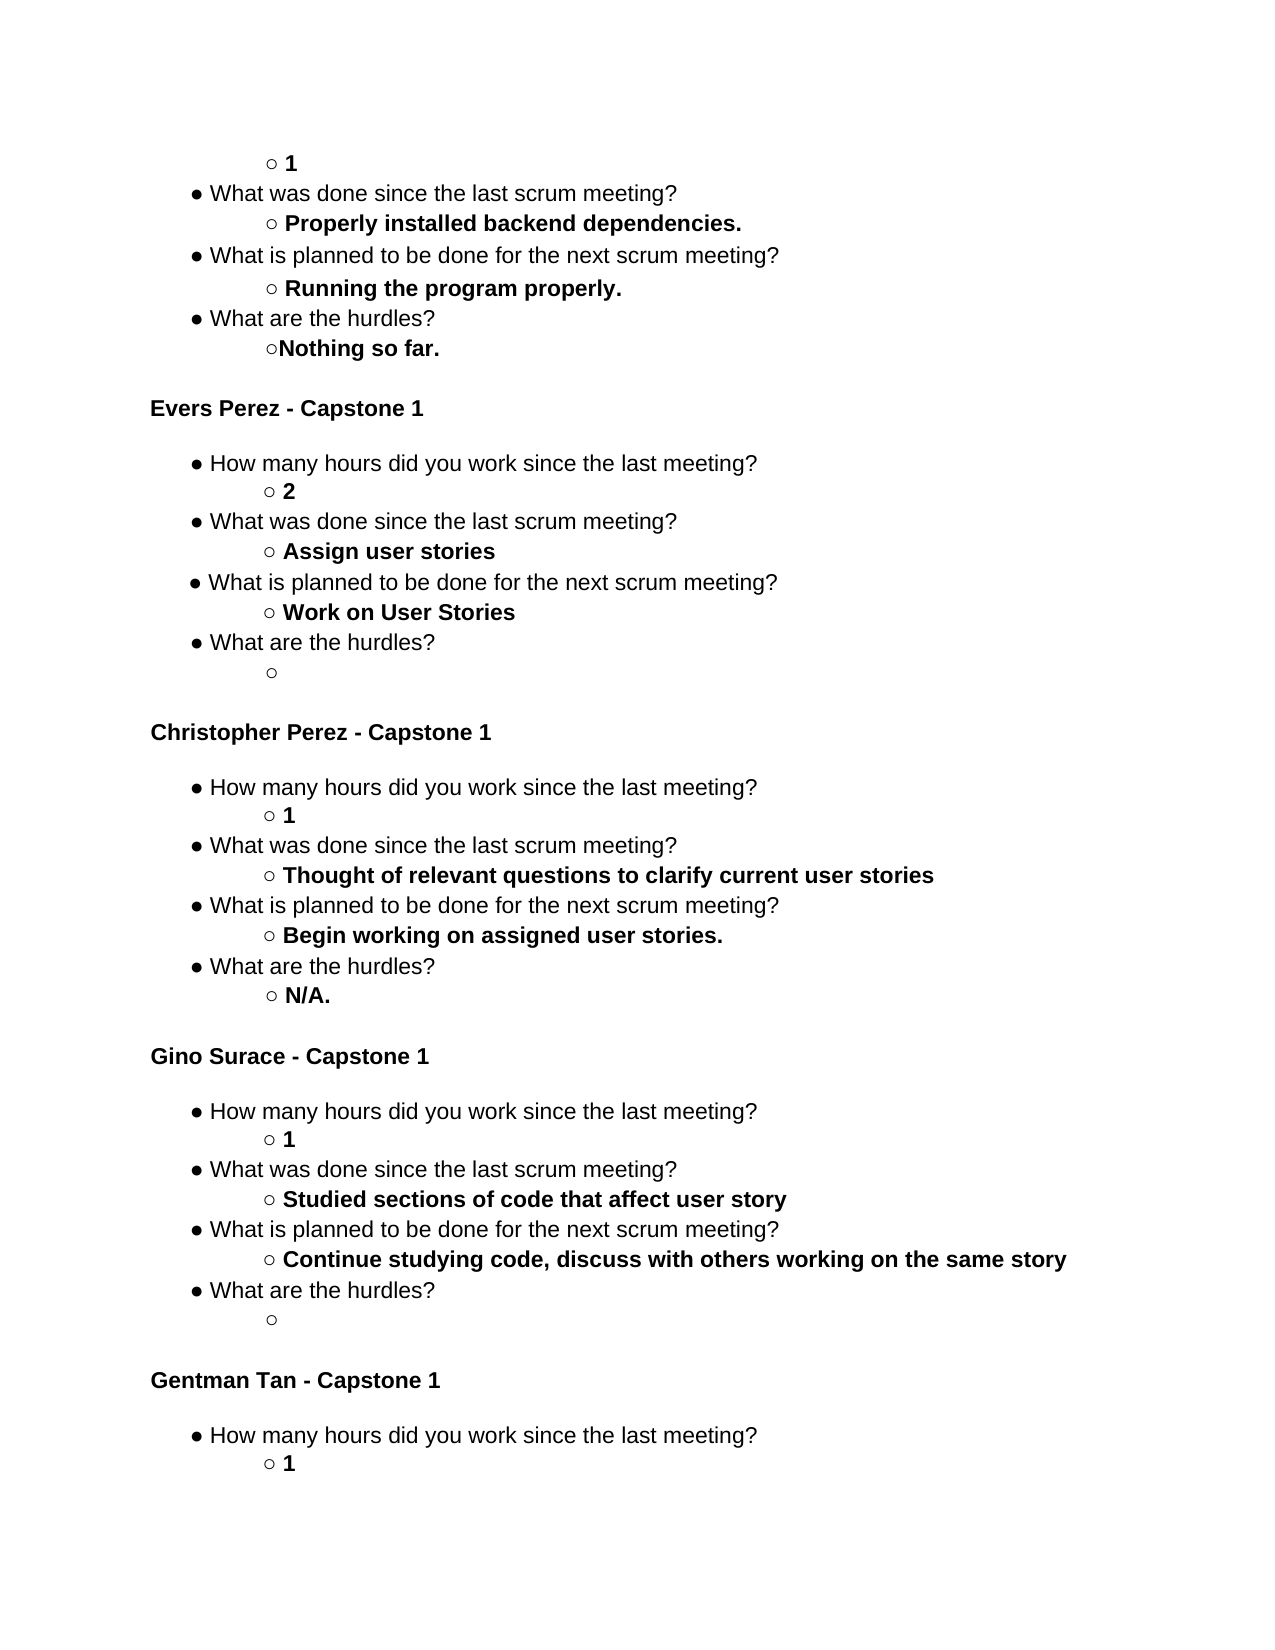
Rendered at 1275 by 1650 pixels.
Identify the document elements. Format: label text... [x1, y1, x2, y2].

text ● How many hours did you work since the last meeting? [189, 1422, 1123, 1448]
text ○ Studied sections of code that affect user story [262, 1186, 1123, 1213]
text ○ Running the program properly. [264, 275, 1125, 301]
text ○ 1 [262, 1450, 1123, 1476]
text ○ 1 [264, 150, 1125, 176]
text ○ Work on User Stories [262, 598, 1123, 625]
text Christopher Perez - Capstone 1 [150, 719, 1125, 745]
text ● How many hours did you work since the last meeting? [189, 774, 1123, 800]
text ● What are the hurdles? [189, 629, 1125, 655]
text ○ 1 [262, 802, 1123, 828]
text ● What is planned to be done for the next scrum meeting? [189, 242, 986, 269]
text ○ Properly installed backend dependencies. [264, 210, 986, 236]
text ○ Assign user stories [262, 538, 1123, 565]
text Evers Perez - Capstone 1 [150, 395, 1125, 421]
text ○ Begin working on assigned user stories. [262, 922, 1123, 949]
text ○Nothing so far. [264, 334, 1125, 361]
text ● How many hours did you work since the last meeting? [189, 450, 1123, 476]
text ● What was done since the last scrum meeting? [189, 832, 1123, 858]
text Gentman Tan - Capstone 1 [150, 1367, 1125, 1393]
text ● What is planned to be done for the next scrum meeting? [189, 1216, 1123, 1243]
text ● What are the hurdles? [189, 953, 1125, 979]
text ○ 2 [262, 478, 1123, 504]
text ○ Thought of relevant questions to clarify current user stories [262, 862, 1123, 889]
text ● What was done since the last scrum meeting? [189, 180, 1125, 206]
text Gino Surace - Capstone 1 [150, 1043, 1125, 1069]
text ● How many hours did you work since the last meeting? [189, 1098, 1123, 1124]
text ● What was done since the last scrum meeting? [189, 1156, 1123, 1182]
text ○ Continue studying code, discuss with others working on the same story [262, 1246, 1123, 1273]
text ○ 1 [262, 1126, 1123, 1152]
text ○ [264, 658, 1125, 685]
text ○ [264, 1306, 1125, 1333]
text ● What are the hurdles? [189, 305, 1125, 331]
text ● What is planned to be done for the next scrum meeting? [150, 568, 1123, 595]
text ● What are the hurdles? [189, 1277, 1125, 1303]
text ○ N/A. [264, 982, 1125, 1009]
text ● What is planned to be done for the next scrum meeting? [189, 892, 1123, 919]
text ● What was done since the last scrum meeting? [189, 508, 1123, 534]
